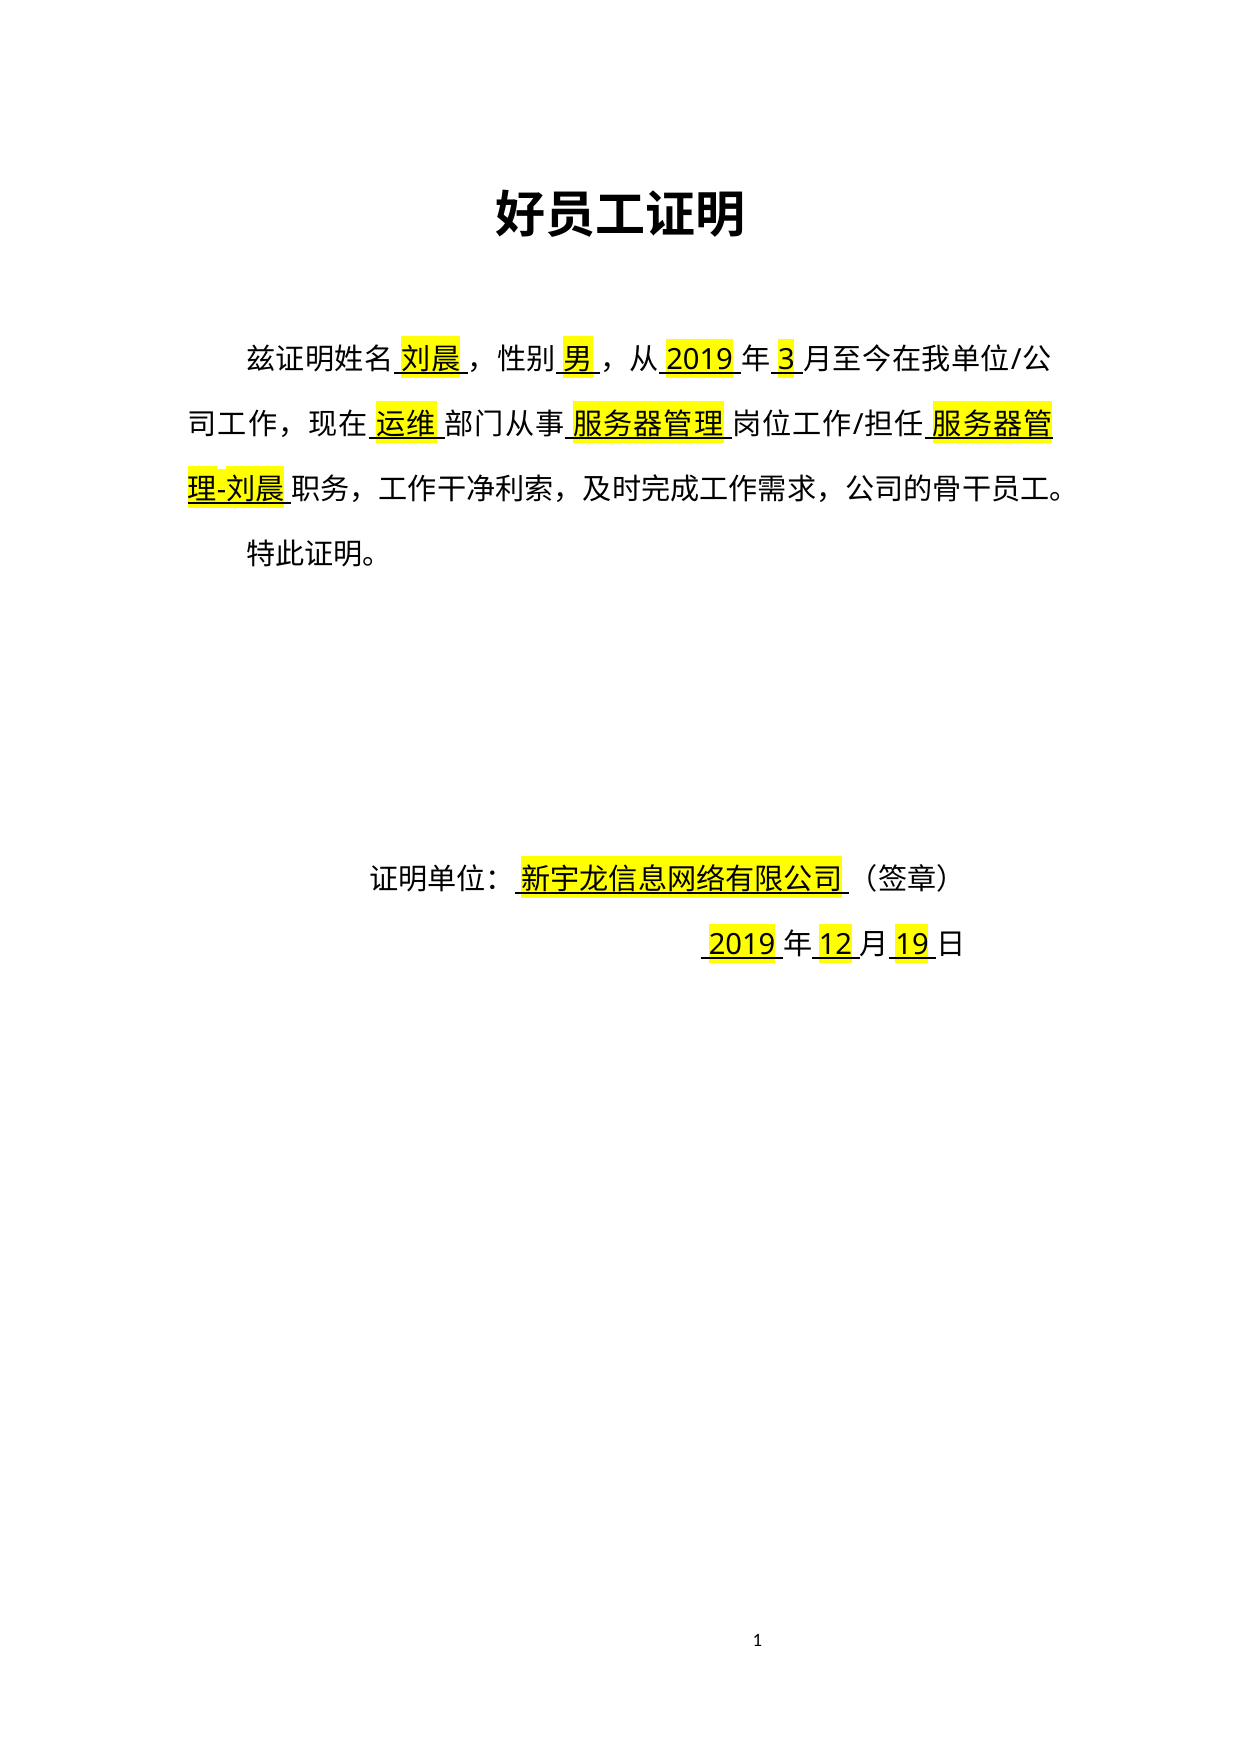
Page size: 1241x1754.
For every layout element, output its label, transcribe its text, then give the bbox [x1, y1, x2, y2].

text 2019 年 12 月 19 日 [187, 909, 965, 974]
text 好员工证明 [187, 162, 1053, 259]
text 特此证明。 [187, 519, 1053, 584]
text 兹证明姓名 刘晨 ，性别 男 ，从 2019 年 3 月至今在我单位/公司工作，现在 运维 部门从事 服务器管理 岗位工作/担任 服务器管理-刘晨 职务，工作干净利索，及时完成工作需求，公司的骨干员工。 [187, 324, 1053, 519]
text 证明单位： 新宇龙信息网络有限公司 （签章） [187, 844, 965, 909]
